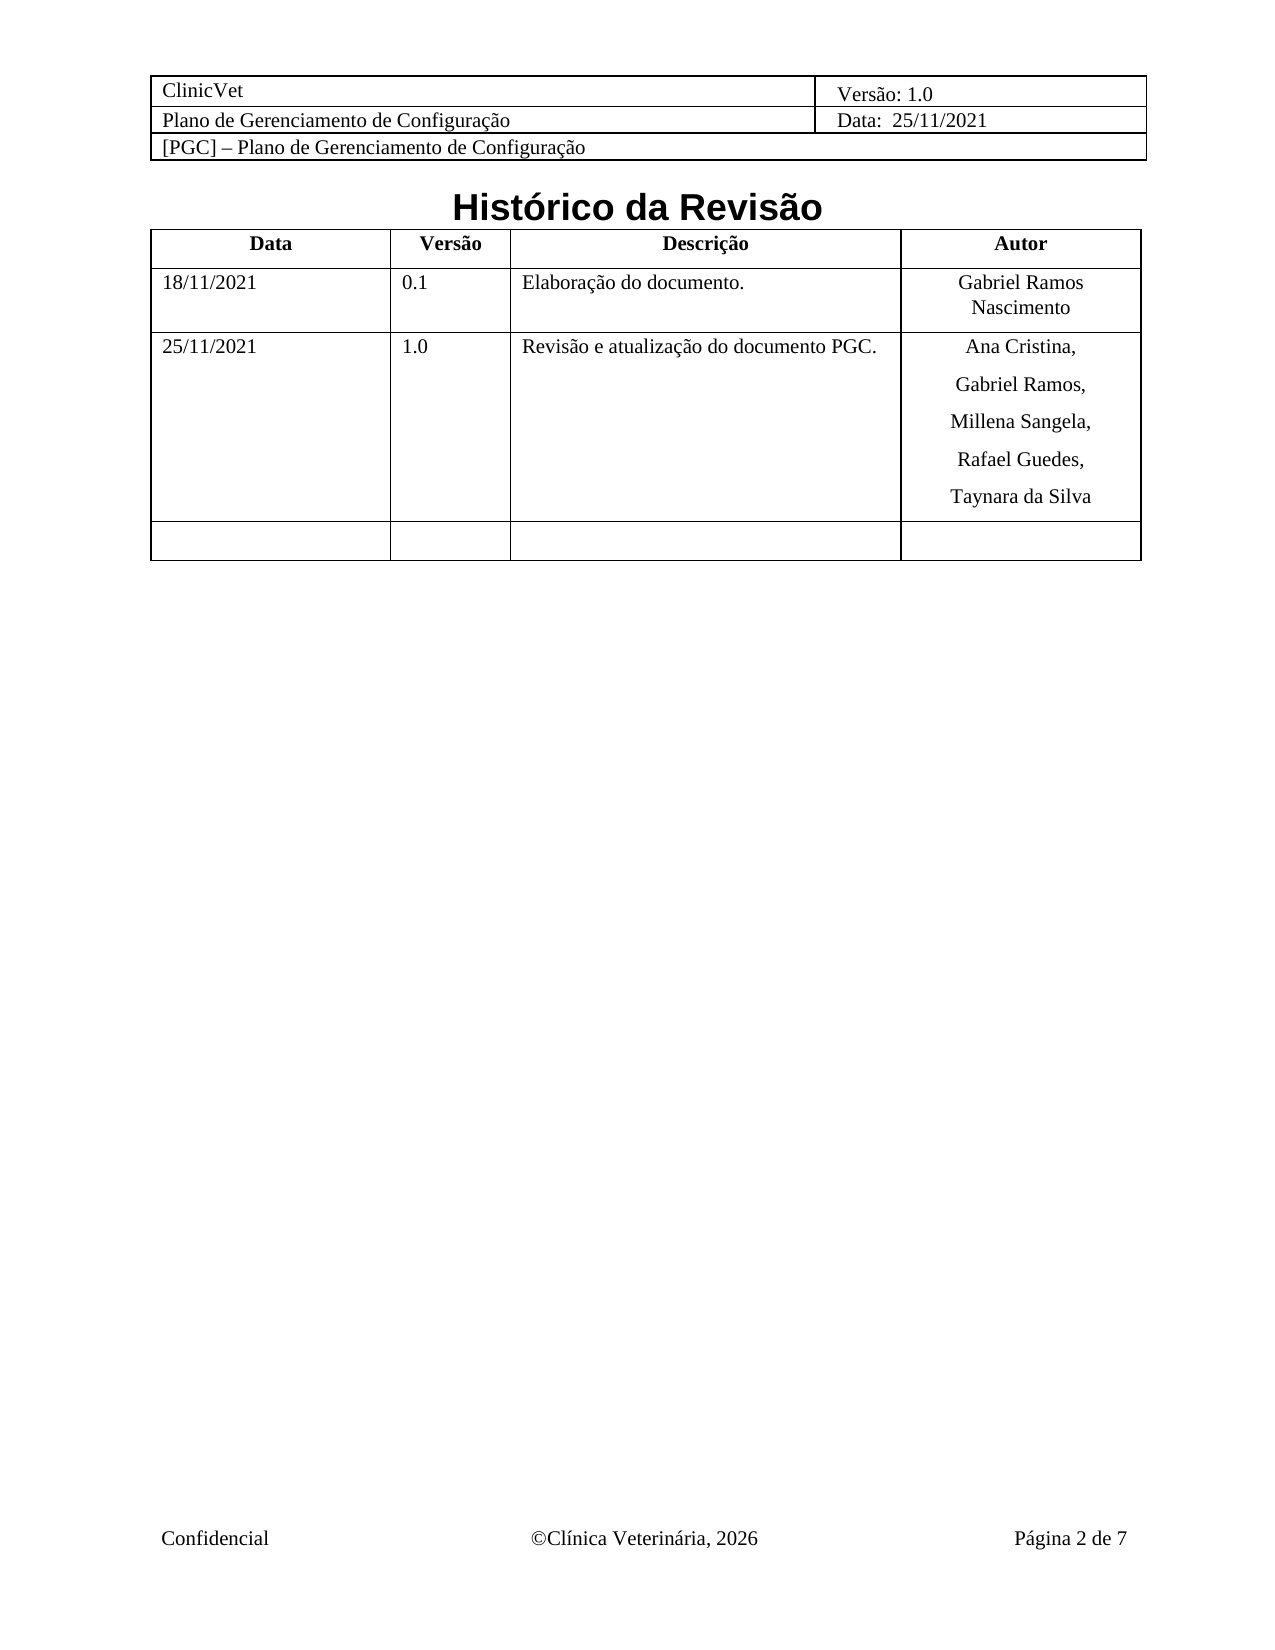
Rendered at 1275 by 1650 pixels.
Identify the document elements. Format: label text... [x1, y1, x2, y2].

table_cell Ana Cristina, Gabriel Ramos, Millena Sangela, Rafael Guedes, Taynara da Silva [902, 333, 1140, 521]
table_cell 0.1 [391, 269, 510, 332]
table_header Data [152, 230, 390, 268]
table_cell 25/11/2021 [152, 333, 390, 521]
table_cell [511, 522, 900, 560]
table_cell 1.0 [391, 333, 510, 521]
table_header Versão [391, 230, 510, 268]
table_cell 18/11/2021 [152, 269, 390, 332]
table_cell Elaboração do documento. [511, 269, 900, 332]
table_cell [152, 522, 390, 560]
table_cell Gabriel Ramos Nascimento [902, 269, 1140, 332]
table_header Descrição [511, 230, 900, 268]
table_cell Revisão e atualização do documento PGC. [511, 333, 900, 521]
title Histórico da Revisão [150, 185, 1125, 228]
table_cell [902, 522, 1140, 560]
table_cell [391, 522, 510, 560]
table_header Autor [902, 230, 1140, 268]
